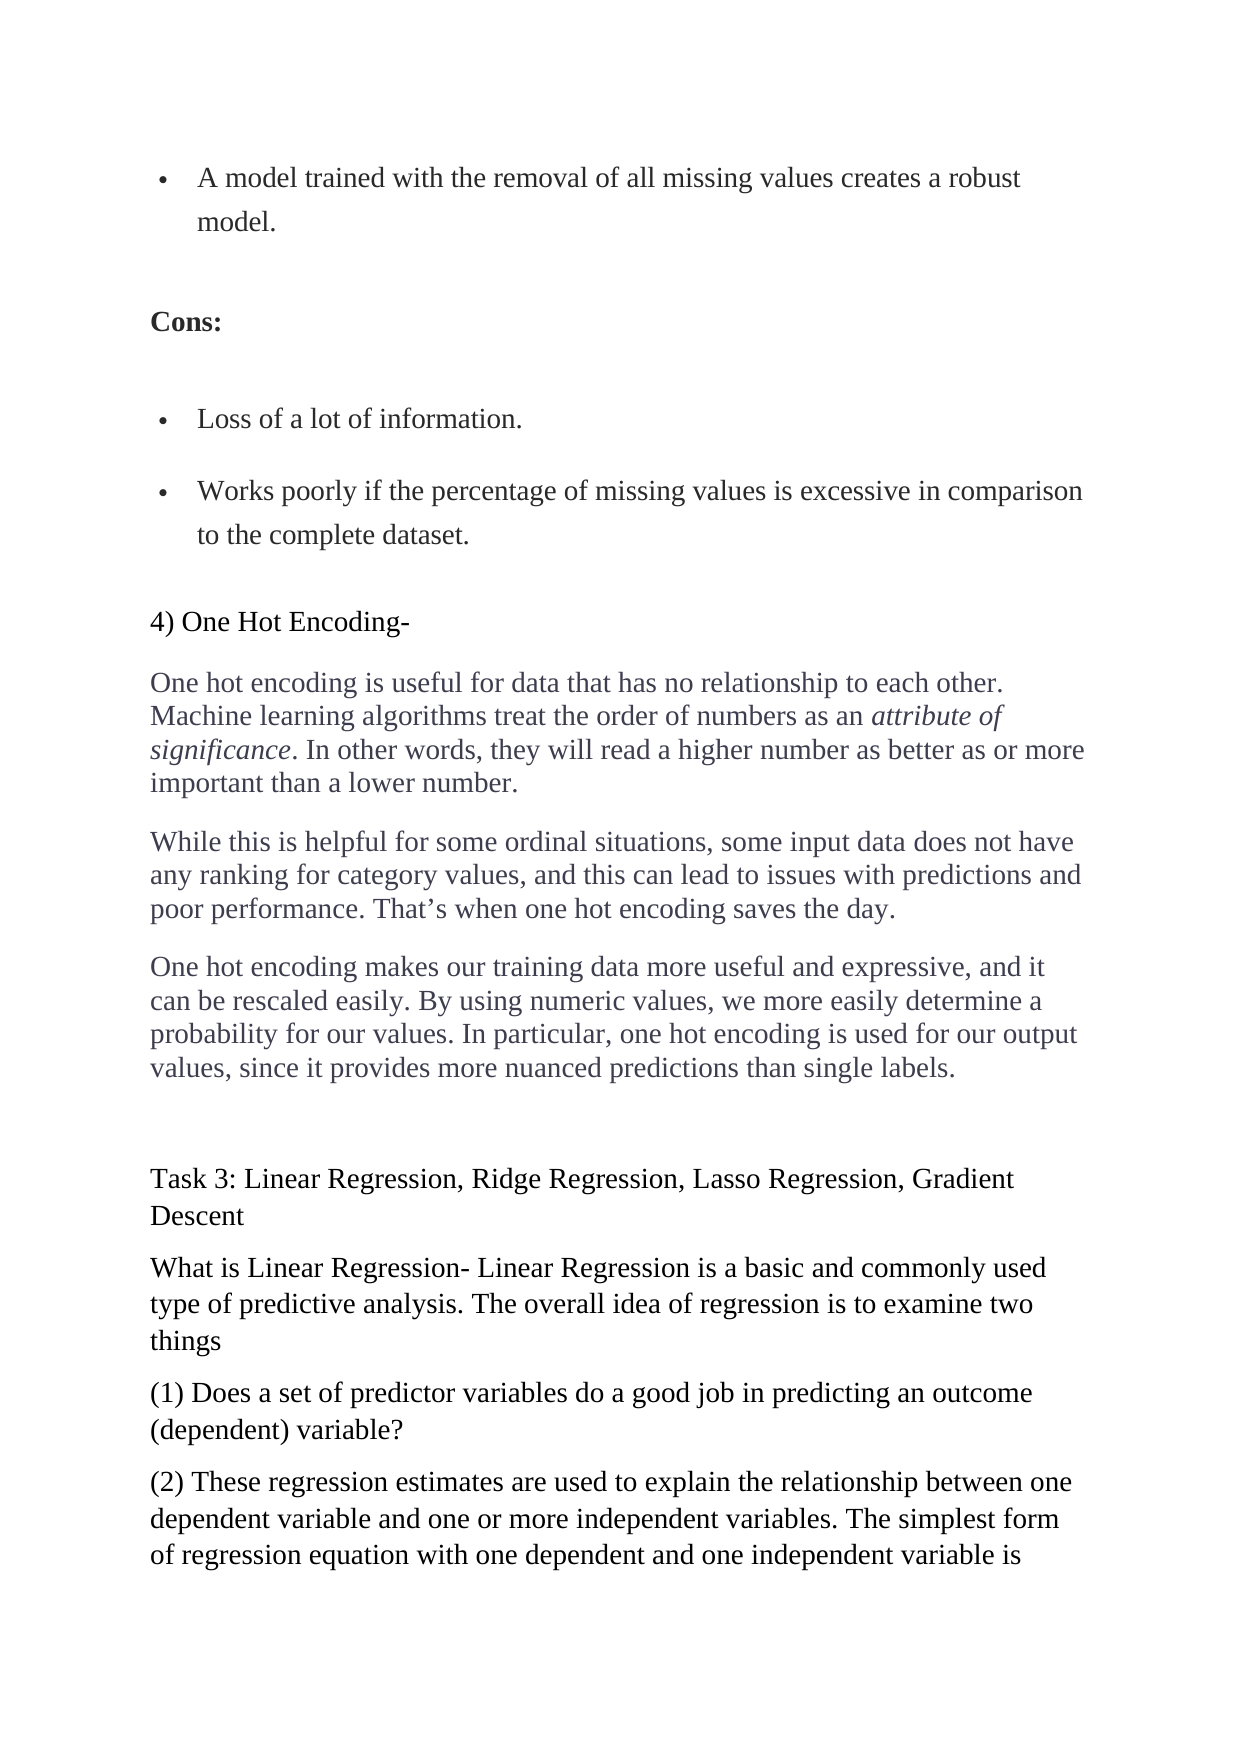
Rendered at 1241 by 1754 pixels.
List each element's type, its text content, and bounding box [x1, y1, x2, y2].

text One hot encoding is useful for data that has no relationship to each other. Machine learning algorithms treat the order of numbers as an attribute of significance. In other words, they will read a higher number as better as or more important than a lower number. [150, 665, 1090, 799]
text What is Linear Regression- Linear Regression is a basic and commonly used type of predictive analysis. The overall idea of regression is to examine two things [150, 1251, 1090, 1356]
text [150, 1464, 1090, 1570]
text One hot encoding makes our training data more useful and expressive, and it can be rescaled easily. By using numeric values, we more easily determine a probability for our values. In particular, one hot encoding is used for our output values, since it provides more nuanced predictions than single labels. [150, 949, 1090, 1084]
text (1) Does a set of predictor variables do a good job in predicting an outcome (dependent) variable? [150, 1376, 1090, 1445]
text Task 3: Linear Regression, Ridge Regression, Lasso Regression, Gradient Descent [150, 1162, 1090, 1231]
text Cons: [150, 287, 1090, 337]
list A model trained with the removal of all missing values creates a robust model. [159, 150, 1090, 237]
text While this is helpful for some ordinal situations, some input data does not have any ranking for category values, and this can lead to issues with predictions and poor performance. That’s when one hot encoding saves the day. [150, 824, 1090, 924]
list Works poorly if the percentage of missing values is excessive in comparison to the complete dataset. [159, 463, 1090, 551]
text 4) One Hot Encoding- [150, 604, 1090, 637]
list Loss of a lot of information. [159, 391, 1090, 435]
